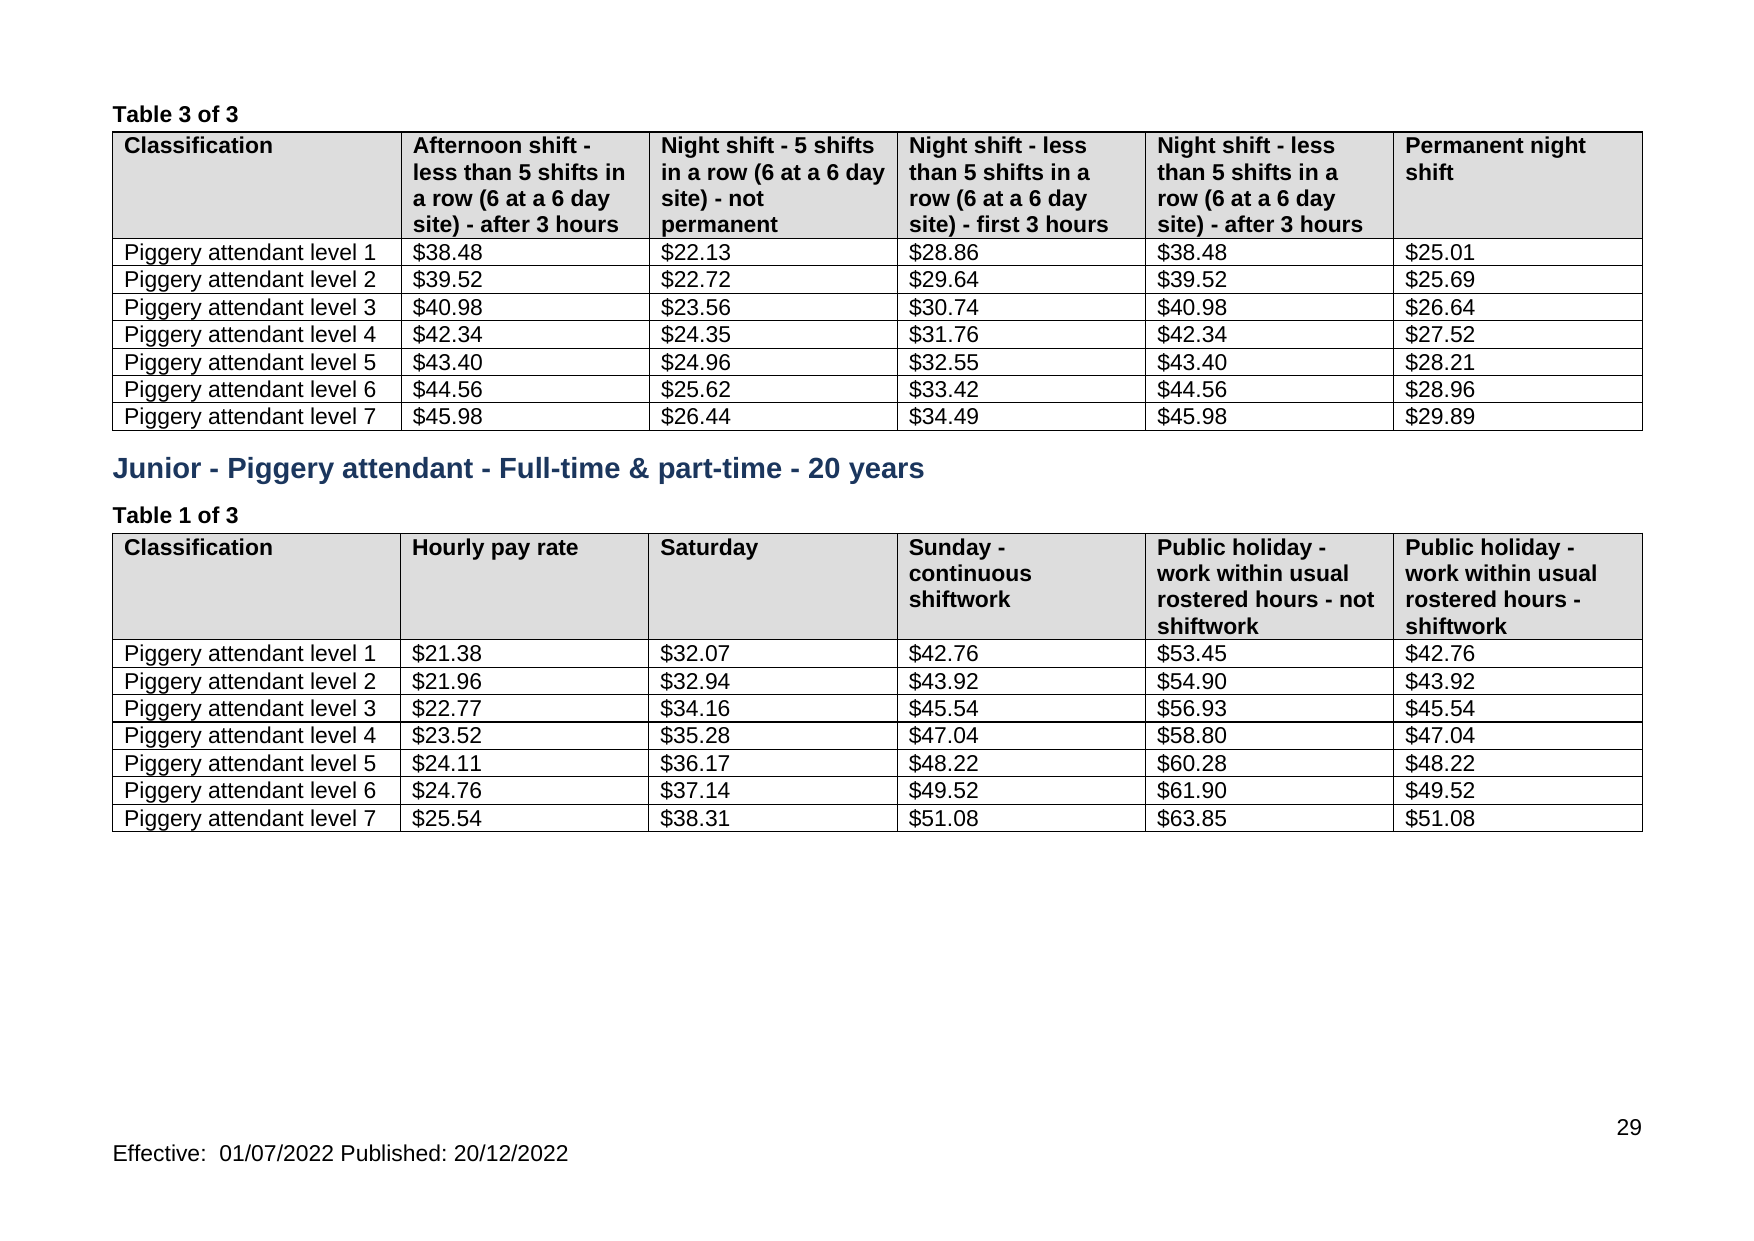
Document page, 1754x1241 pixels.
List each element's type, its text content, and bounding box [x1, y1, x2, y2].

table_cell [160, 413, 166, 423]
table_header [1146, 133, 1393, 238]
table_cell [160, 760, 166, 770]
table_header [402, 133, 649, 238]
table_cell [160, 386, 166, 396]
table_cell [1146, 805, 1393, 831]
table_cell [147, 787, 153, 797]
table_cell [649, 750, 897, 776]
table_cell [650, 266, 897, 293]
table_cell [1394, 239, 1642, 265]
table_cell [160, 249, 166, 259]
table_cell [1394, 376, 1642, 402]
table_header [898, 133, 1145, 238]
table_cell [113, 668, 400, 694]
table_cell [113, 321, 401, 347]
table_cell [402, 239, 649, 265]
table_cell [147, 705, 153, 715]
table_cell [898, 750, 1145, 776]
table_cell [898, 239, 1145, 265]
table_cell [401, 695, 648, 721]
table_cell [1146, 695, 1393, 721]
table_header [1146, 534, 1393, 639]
subtitle Junior - Piggery attendant - Full-time & part-time - 20 years [112, 451, 1642, 485]
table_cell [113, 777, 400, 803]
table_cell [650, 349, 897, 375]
text Table 3 of 3 [112, 101, 1642, 127]
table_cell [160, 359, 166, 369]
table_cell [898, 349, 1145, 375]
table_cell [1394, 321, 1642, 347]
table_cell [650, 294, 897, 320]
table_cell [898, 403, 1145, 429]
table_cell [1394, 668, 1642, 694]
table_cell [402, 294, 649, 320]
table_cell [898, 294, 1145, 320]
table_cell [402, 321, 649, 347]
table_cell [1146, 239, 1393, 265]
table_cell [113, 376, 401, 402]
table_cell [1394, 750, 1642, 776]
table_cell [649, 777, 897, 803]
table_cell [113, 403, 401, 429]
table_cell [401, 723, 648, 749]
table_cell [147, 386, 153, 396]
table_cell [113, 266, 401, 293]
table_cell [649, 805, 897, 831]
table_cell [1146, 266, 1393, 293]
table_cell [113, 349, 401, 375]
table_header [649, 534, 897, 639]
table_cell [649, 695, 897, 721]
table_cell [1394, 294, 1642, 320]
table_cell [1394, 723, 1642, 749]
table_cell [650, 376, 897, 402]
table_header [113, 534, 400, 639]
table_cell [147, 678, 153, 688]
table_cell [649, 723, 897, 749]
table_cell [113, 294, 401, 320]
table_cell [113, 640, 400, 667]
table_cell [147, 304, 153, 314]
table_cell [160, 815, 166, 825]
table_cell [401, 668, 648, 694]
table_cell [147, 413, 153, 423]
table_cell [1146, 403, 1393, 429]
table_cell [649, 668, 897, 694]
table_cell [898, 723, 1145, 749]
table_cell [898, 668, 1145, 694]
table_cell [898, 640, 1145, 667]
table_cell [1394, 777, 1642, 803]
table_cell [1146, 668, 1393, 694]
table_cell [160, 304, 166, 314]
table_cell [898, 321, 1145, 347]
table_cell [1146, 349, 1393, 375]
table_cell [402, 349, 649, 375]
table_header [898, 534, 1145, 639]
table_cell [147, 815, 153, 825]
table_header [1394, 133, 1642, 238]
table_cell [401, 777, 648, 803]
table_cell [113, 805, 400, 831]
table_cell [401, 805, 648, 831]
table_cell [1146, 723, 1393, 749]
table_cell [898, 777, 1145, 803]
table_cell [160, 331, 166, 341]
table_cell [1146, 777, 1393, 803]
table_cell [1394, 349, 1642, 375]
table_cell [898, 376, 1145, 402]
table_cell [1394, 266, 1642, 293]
text Table 1 of 3 [112, 502, 1642, 529]
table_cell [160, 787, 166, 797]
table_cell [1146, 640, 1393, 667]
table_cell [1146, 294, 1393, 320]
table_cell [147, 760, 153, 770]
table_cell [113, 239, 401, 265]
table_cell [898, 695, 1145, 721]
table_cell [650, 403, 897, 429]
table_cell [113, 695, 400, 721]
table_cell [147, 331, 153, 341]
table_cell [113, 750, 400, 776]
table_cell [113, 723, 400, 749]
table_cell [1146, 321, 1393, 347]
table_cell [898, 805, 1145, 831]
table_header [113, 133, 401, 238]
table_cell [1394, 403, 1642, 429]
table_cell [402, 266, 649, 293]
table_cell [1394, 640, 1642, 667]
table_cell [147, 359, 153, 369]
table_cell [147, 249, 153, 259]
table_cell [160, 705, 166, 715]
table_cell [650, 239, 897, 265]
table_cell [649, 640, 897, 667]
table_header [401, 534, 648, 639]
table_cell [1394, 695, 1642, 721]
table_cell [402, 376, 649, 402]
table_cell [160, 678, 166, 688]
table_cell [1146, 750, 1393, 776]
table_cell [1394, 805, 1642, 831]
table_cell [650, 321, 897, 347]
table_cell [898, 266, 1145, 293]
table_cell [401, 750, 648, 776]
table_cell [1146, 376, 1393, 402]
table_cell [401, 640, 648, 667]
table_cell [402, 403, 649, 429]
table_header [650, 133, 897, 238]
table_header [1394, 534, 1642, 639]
